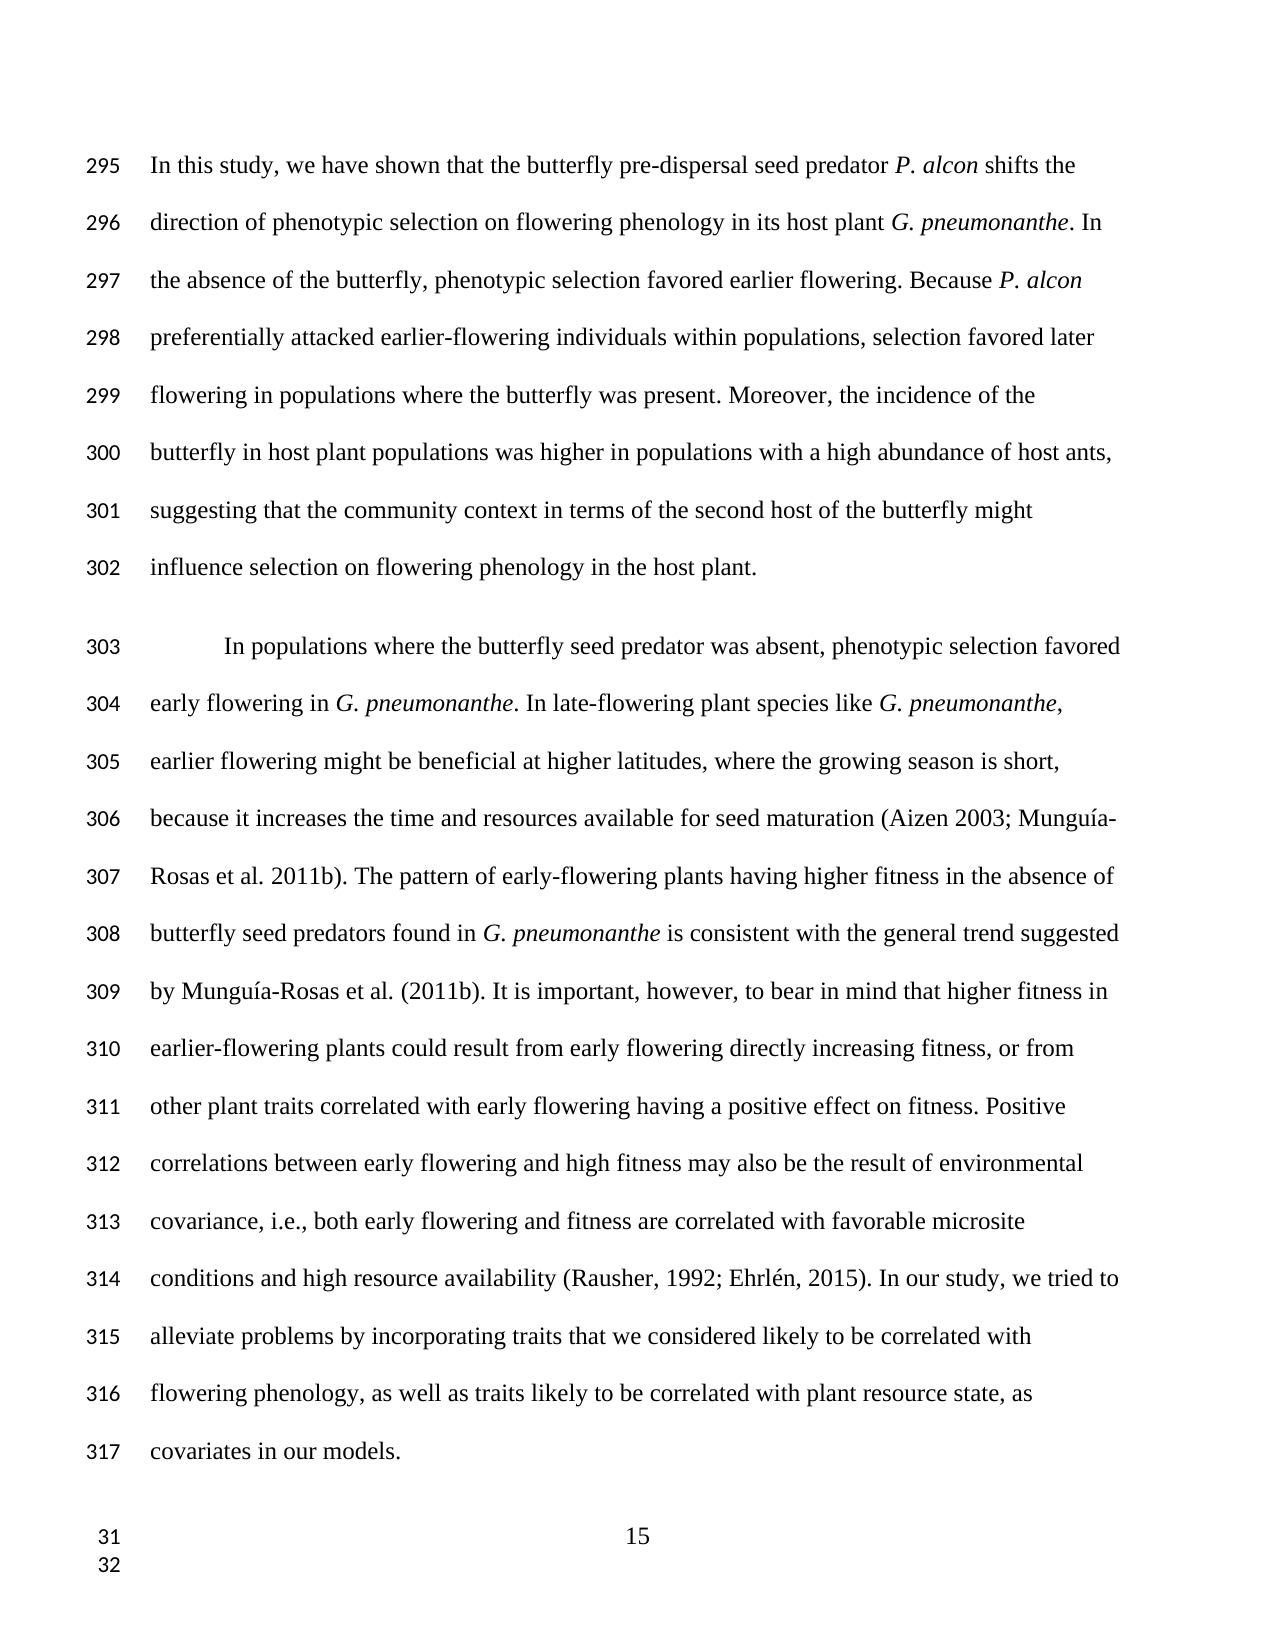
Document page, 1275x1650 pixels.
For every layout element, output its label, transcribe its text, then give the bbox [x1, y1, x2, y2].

text In populations where the butterfly seed predator was absent, phenotypic selection favored early flowering in G. pneumonanthe. In late-flowering plant species like G. pneumonanthe, earlier flowering might be beneficial at higher latitudes, where the growing season is short, because it increases the time and resources available for seed maturation (Aizen 2003; Munguía-Rosas et al. 2011b). The pattern of early-flowering plants having higher fitness in the absence of butterfly seed predators found in G. pneumonanthe is consistent with the general trend suggested by Munguía-Rosas et al. (2011b). It is important, however, to bear in mind that higher fitness in earlier-flowering plants could result from early flowering directly increasing fitness, or from other plant traits correlated with early flowering having a positive effect on fitness. Positive correlations between early flowering and high fitness may also be the result of environmental covariance, i.e., both early flowering and fitness are correlated with favorable microsite conditions and high resource availability (Rausher, 1992; Ehrlén, 2015). In our study, we tried to alleviate problems by incorporating traits that we considered likely to be correlated with flowering phenology, as well as traits likely to be correlated with plant resource state, as covariates in our models. [150, 631, 1125, 1464]
text In this study, we have shown that the butterfly pre-dispersal seed predator P. alcon shifts the direction of phenotypic selection on flowering phenology in its host plant G. pneumonanthe. In the absence of the butterfly, phenotypic selection favored earlier flowering. Because P. alcon preferentially attacked earlier-flowering individuals within populations, selection favored later flowering in populations where the butterfly was present. Moreover, the incidence of the butterfly in host plant populations was higher in populations with a high abundance of host ants, suggesting that the community context in terms of the second host of the butterfly might influence selection on flowering phenology in the host plant. [150, 150, 1125, 581]
